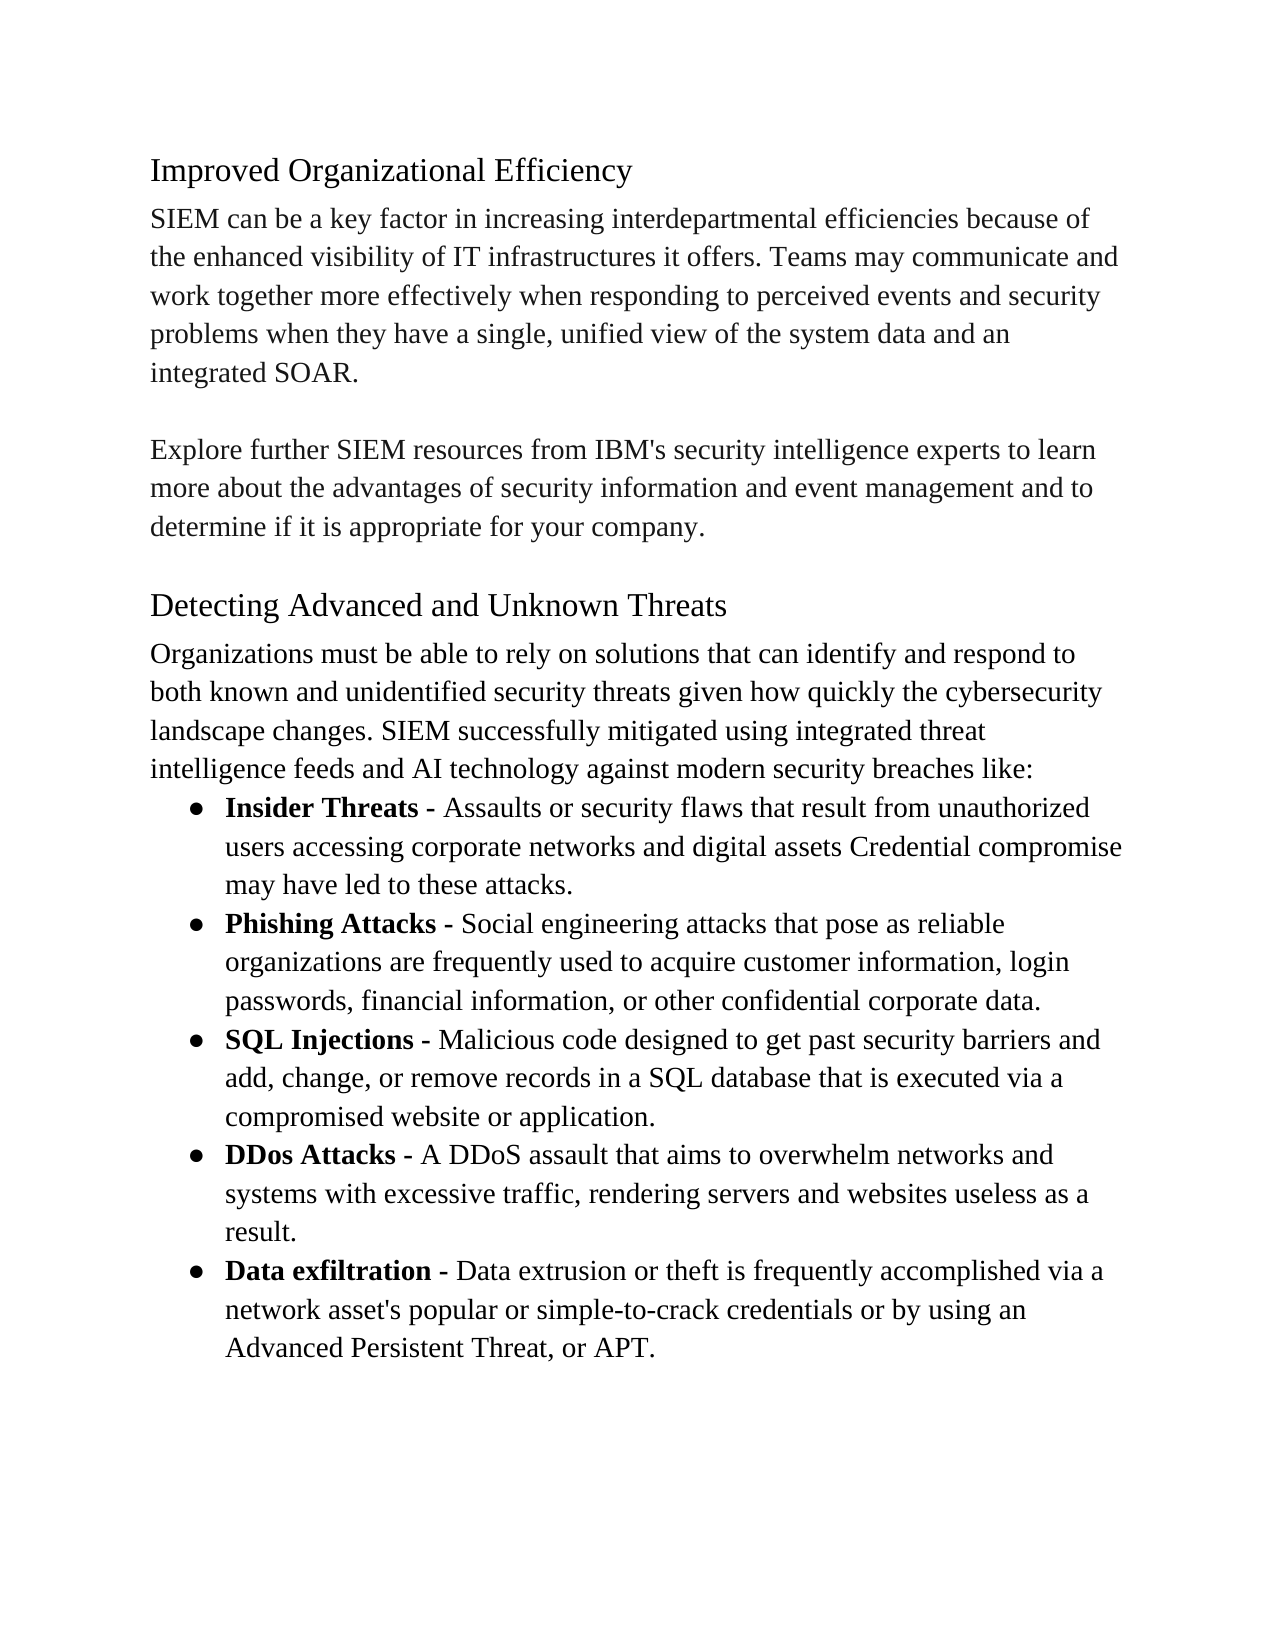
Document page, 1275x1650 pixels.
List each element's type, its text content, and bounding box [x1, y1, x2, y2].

text SIEM can be a key factor in increasing interdepartmental efficiencies because of the enhanced visibility of IT infrastructures it offers. Teams may communicate and work together more effectively when responding to perceived events and security problems when they have a single, unified view of the system data and an integrated SOAR. [150, 201, 1125, 388]
subtitle Detecting Advanced and Unknown Threats [150, 585, 1125, 623]
list Insider Threats - Assaults or security flaws that result from unauthorized users accessing corporate networks and digital assets Credential compromise may have led to these attacks. [187, 790, 1125, 901]
list Phishing Attacks - Social engineering attacks that pose as reliable organizations are frequently used to acquire customer information, login passwords, financial information, or other confidential corporate data. [187, 906, 1125, 1017]
subtitle Improved Organizational Efficiency [150, 150, 1125, 188]
list Data exfiltration - Data extrusion or theft is frequently accomplished via a network asset's popular or simple-to-crack credentials or by using an Advanced Persistent Threat, or APT. [187, 1253, 1125, 1364]
text Organizations must be able to rely on solutions that can identify and respond to both known and unidentified security threats given how quickly the cybersecurity landscape changes. SIEM successfully mitigated using integrated threat intelligence feeds and AI technology against modern security breaches like: [150, 636, 1125, 785]
text Explore further SIEM resources from IBM's security intelligence experts to learn more about the advantages of security information and event management and to determine if it is appropriate for your company. [150, 432, 1125, 543]
list DDos Attacks - A DDoS assault that aims to overwhelm networks and systems with excessive traffic, rendering servers and websites useless as a result. [187, 1137, 1125, 1248]
list SQL Injections - Malicious code designed to get past security barriers and add, change, or remove records in a SQL database that is executed via a compromised website or application. [187, 1022, 1125, 1132]
